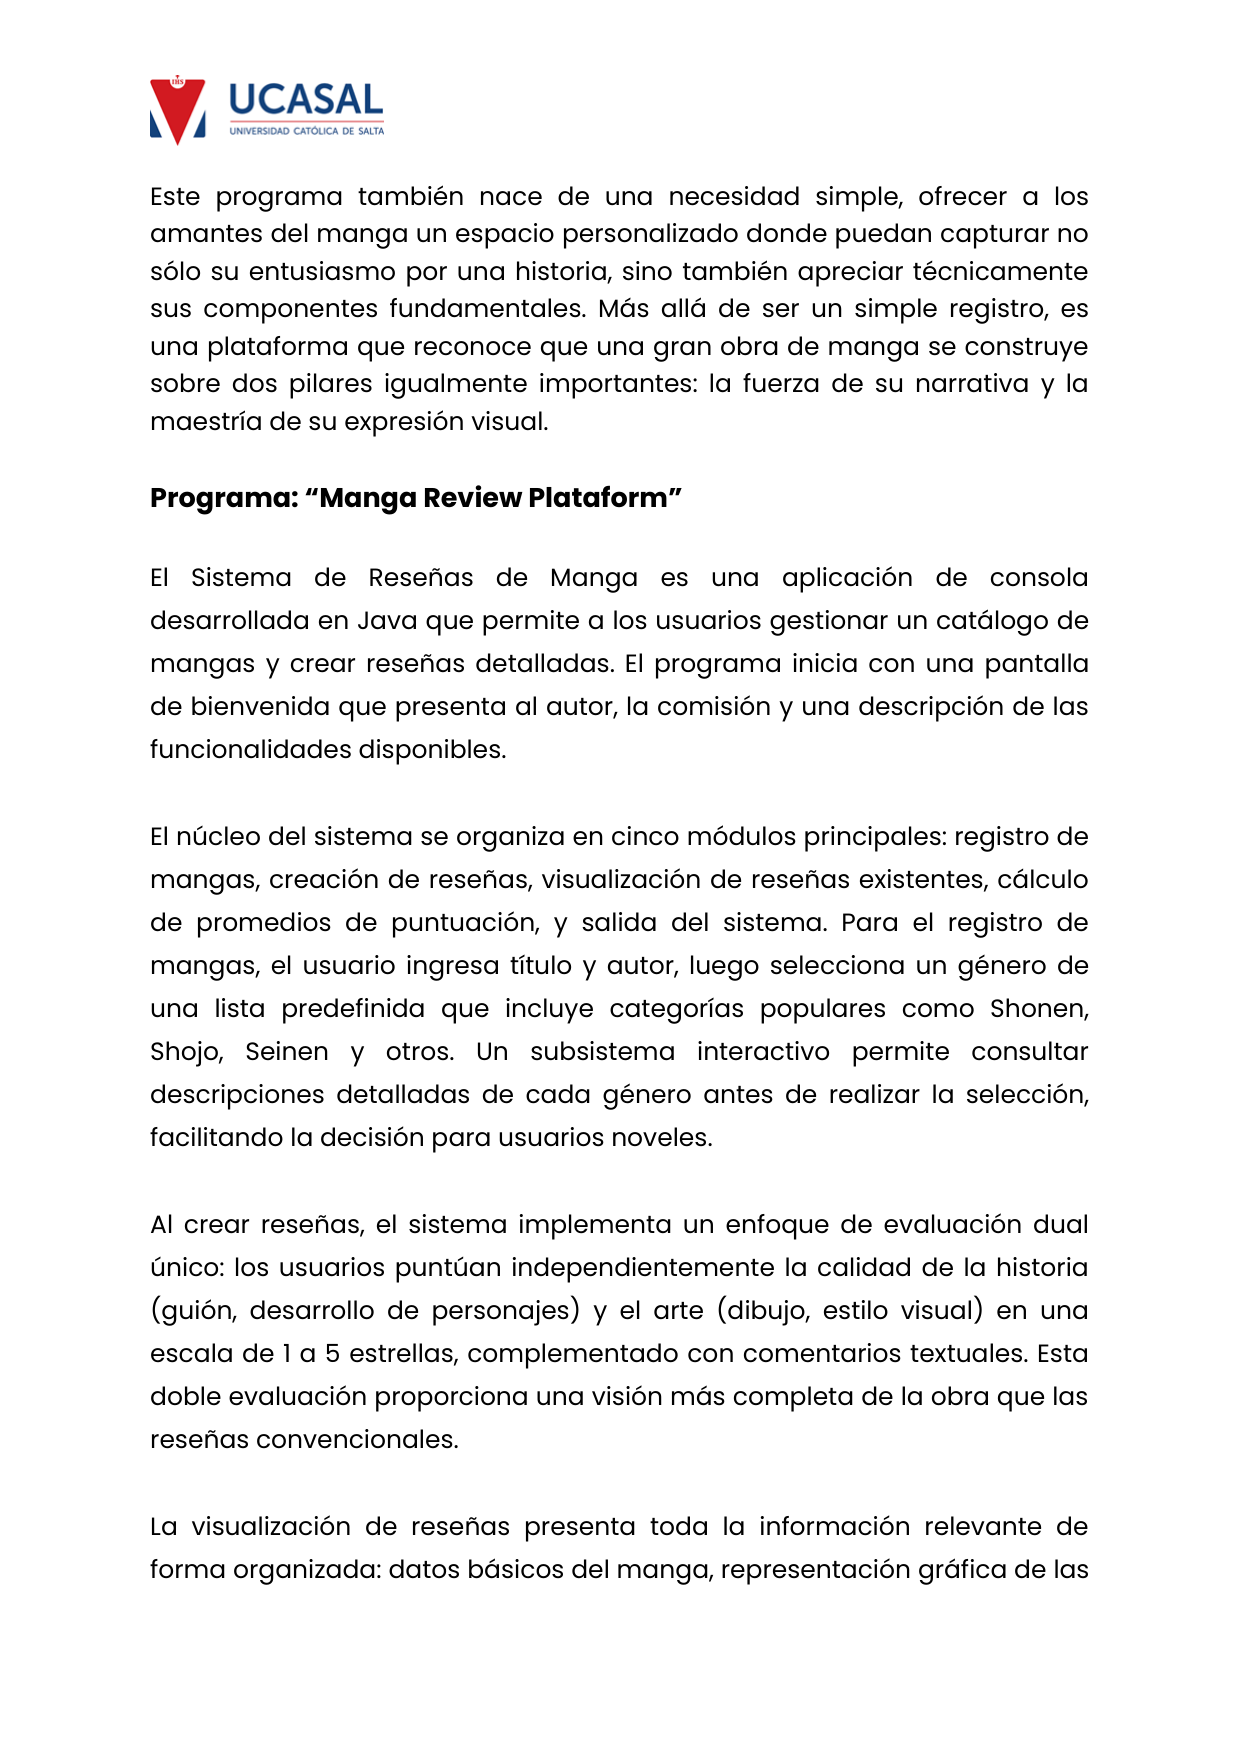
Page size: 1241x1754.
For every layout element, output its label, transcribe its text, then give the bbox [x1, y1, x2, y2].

text El Sistema de Reseñas de Manga es una aplicación de consola desarrollada en Java que permite a los usuarios gestionar un catálogo de mangas y crear reseñas detalladas. El programa inicia con una pantalla de bienvenida que presenta al autor, la comisión y una descripción de las funcionalidades disponibles. [150, 557, 1090, 767]
text Al crear reseñas, el sistema implementa un enfoque de evaluación dual único: los usuarios puntúan independientemente la calidad de la historia (guión, desarrollo de personajes) y el arte (dibujo, estilo visual) en una escala de 1 a 5 estrellas, complementado con comentarios textuales. Esta doble evaluación proporciona una visión más completa de la obra que las reseñas convencionales. [150, 1204, 1090, 1457]
text Programa: “Manga Review Plataform” [150, 476, 1090, 517]
text Este programa también nace de una necesidad simple, ofrecer a los amantes del manga un espacio personalizado donde puedan capturar no sólo su entusiasmo por una historia, sino también apreciar técnicamente sus componentes fundamentales. Más allá de ser un simple registro, es una plataforma que reconoce que una gran obra de manga se construye sobre dos pilares igualmente importantes: la fuerza de su narrativa y la maestría de su expresión visual. [150, 176, 1090, 439]
picture [150, 75, 384, 146]
text El núcleo del sistema se organiza en cinco módulos principales: registro de mangas, creación de reseñas, visualización de reseñas existentes, cálculo de promedios de puntuación, y salida del sistema. Para el registro de mangas, el usuario ingresa título y autor, luego selecciona un género de una lista predefinida que incluye categorías populares como Shonen, Shojo, Seinen y otros. Un subsistema interactivo permite consultar descripciones detalladas de cada género antes de realizar la selección, facilitando la decisión para usuarios noveles. [150, 816, 1090, 1156]
